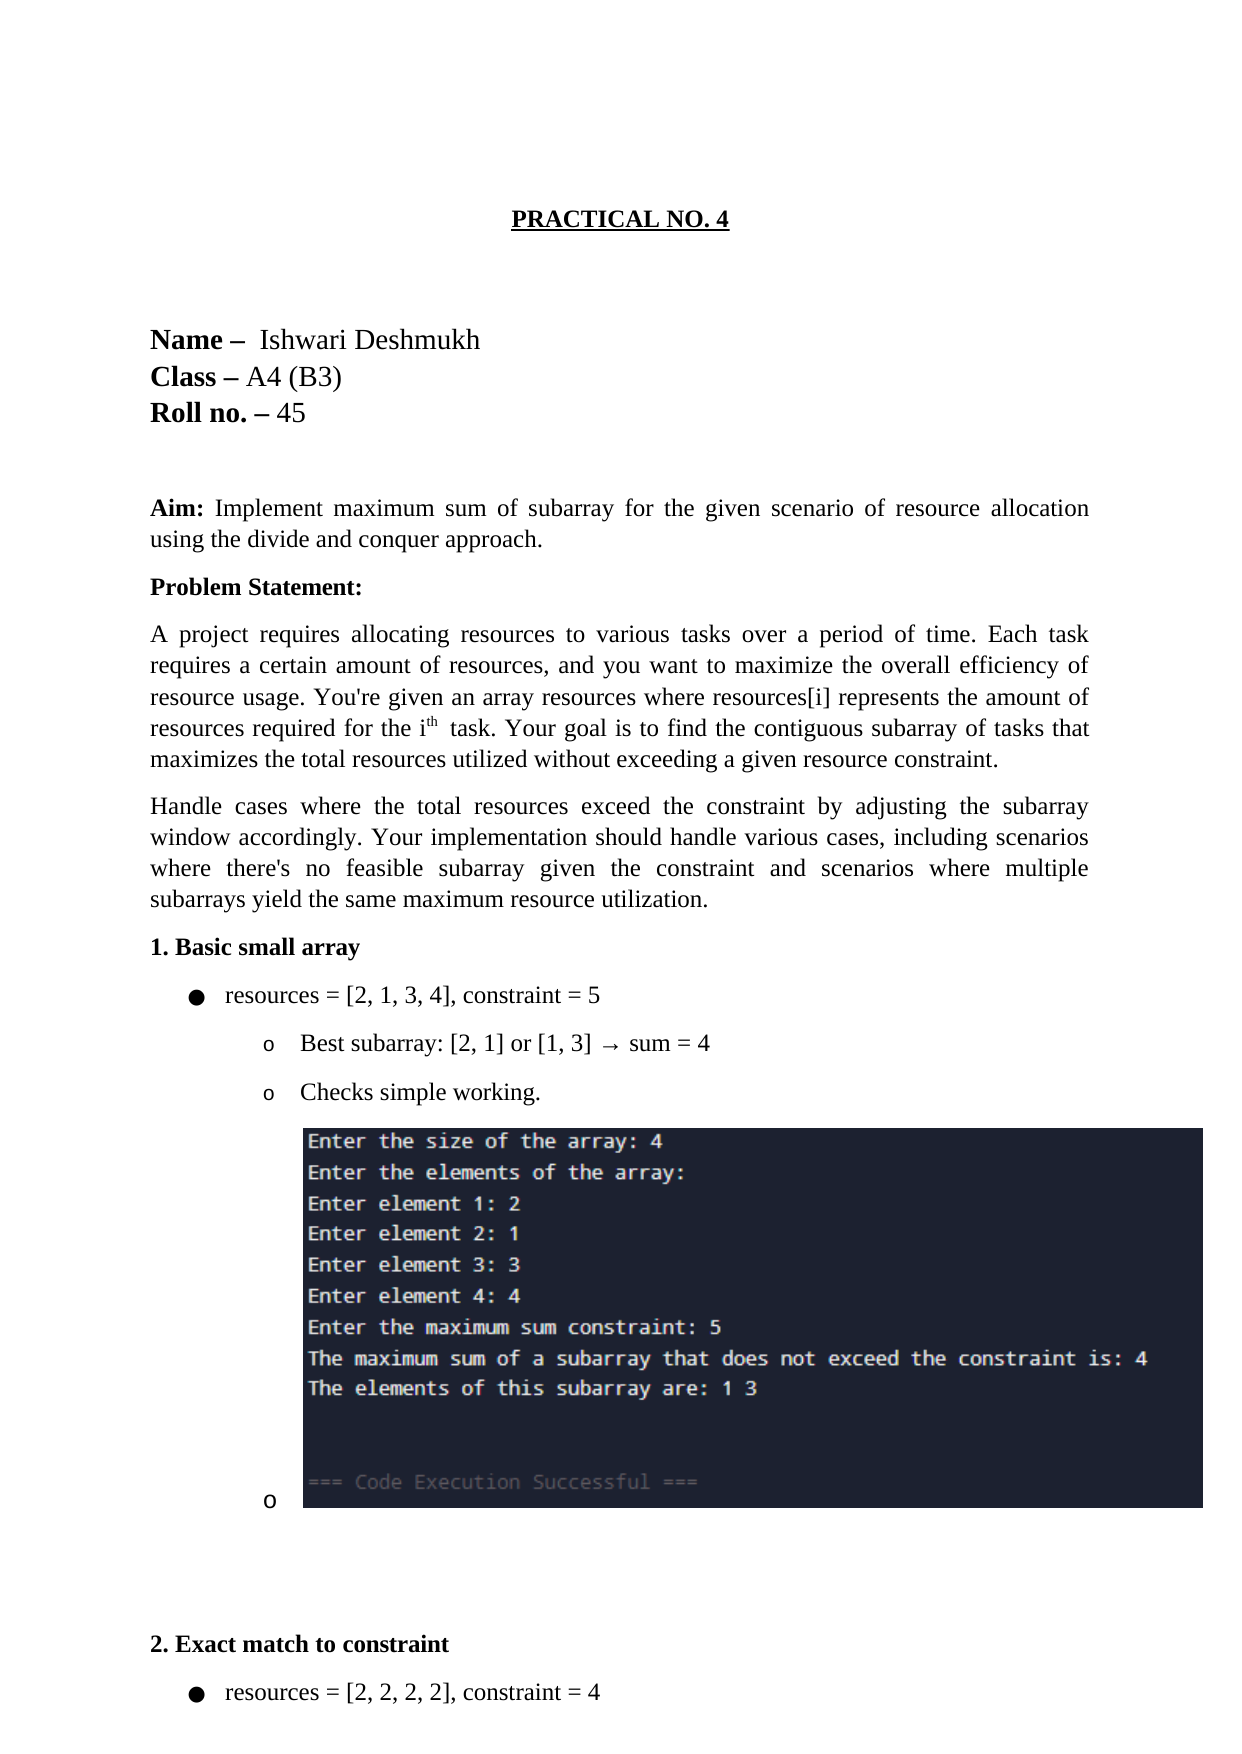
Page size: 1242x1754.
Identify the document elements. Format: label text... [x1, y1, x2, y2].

text Class – A4 (B3) [150, 359, 1090, 392]
list resources = [2, 1, 3, 4], constraint = 5 [187, 980, 1242, 1009]
picture [303, 1128, 1203, 1508]
subtitle Exact match to constraint [150, 1629, 1242, 1658]
list Checks simple working. [262, 1077, 1242, 1106]
text PRACTICAL NO. 4 [511, 204, 1242, 233]
list resources = [2, 2, 2, 2], constraint = 4 [187, 1677, 1242, 1707]
list Best subarray: [2, 1] or [1, 3] → sum = 4 [262, 1028, 1242, 1058]
text Name – Ishwari Deshmukh [150, 322, 1090, 356]
text Handle cases where the total resources exceed the constraint by adjusting the subarray window accordingly. Your implementation should handle various cases, including scenarios where there's no feasible subarray given the constraint and scenarios where multiple subarrays yield the same maximum resource utilization. [150, 791, 1090, 913]
subtitle Basic small array [150, 932, 1242, 961]
subtitle Problem Statement: [150, 572, 1242, 601]
text Aim: Implement maximum sum of subarray for the given scenario of resource allocation using the divide and conquer approach. [150, 493, 1090, 553]
text Roll no. – 45 [150, 395, 1090, 428]
text A project requires allocating resources to various tasks over a period of time. Each task requires a certain amount of resources, and you want to maximize the overall efficiency of resource usage. You're given an array resources where resources[i] represents the amount of resources required for the ith task. Your goal is to find the contiguous subarray of tasks that maximizes the total resources utilized without exceeding a given resource constraint. [150, 619, 1090, 772]
